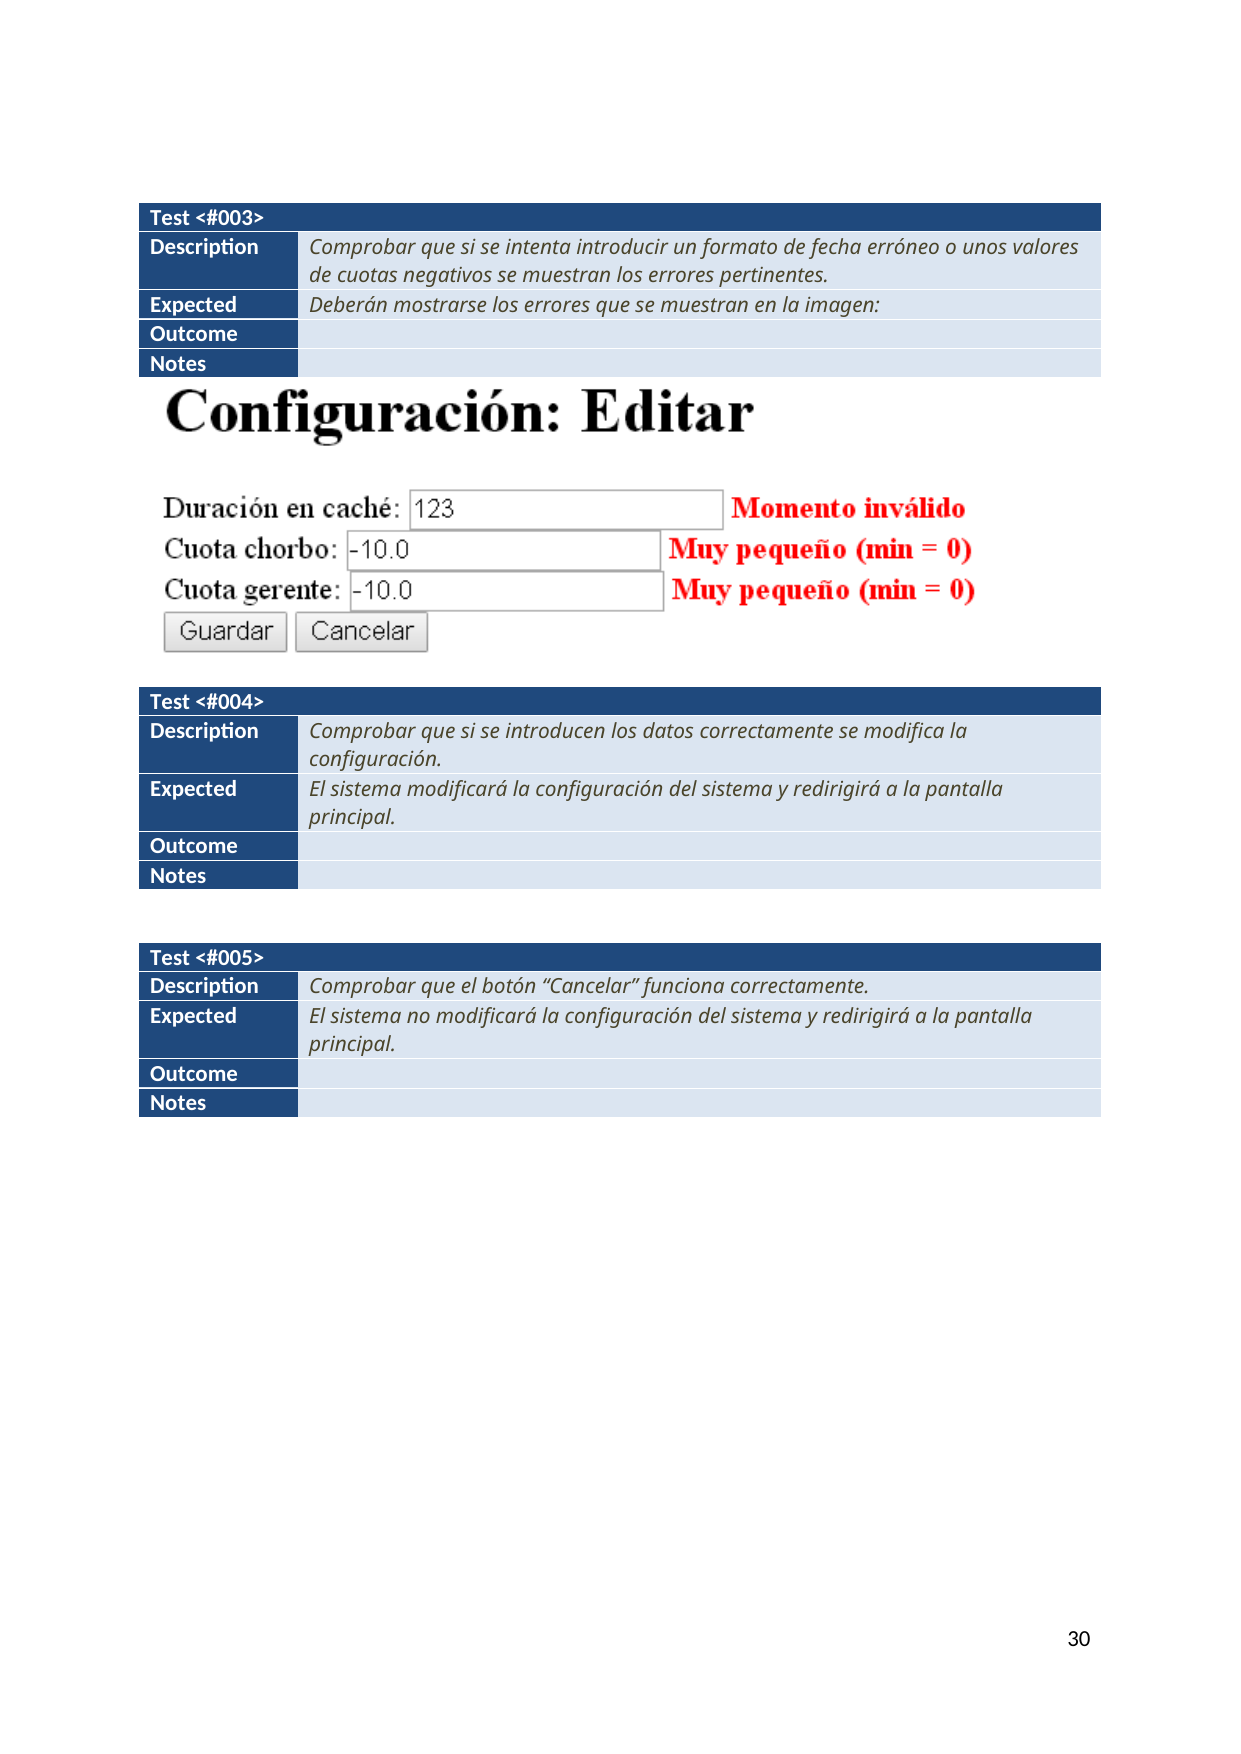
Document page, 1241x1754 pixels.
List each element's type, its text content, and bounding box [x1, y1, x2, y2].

table_cell [298, 832, 1101, 860]
table_cell Description [139, 232, 298, 289]
table_header Test <#004> [139, 687, 1101, 715]
table_cell Expected [139, 290, 298, 318]
table_cell Comprobar que el botón “Cancelar” funciona correctamente. [298, 972, 1101, 1000]
table_cell [298, 1089, 1101, 1117]
table_cell [298, 861, 1101, 889]
table_cell Outcome [139, 320, 298, 348]
table_cell [298, 1059, 1101, 1087]
picture [150, 377, 989, 662]
table_cell Notes [139, 1089, 298, 1117]
table_cell El sistema modificará la configuración del sistema y redirigirá a la pantalla principal. [298, 774, 1101, 831]
table_cell [298, 320, 1101, 348]
table_cell Expected [139, 1001, 298, 1058]
table_header Test <#003> [139, 203, 1101, 231]
table_header Test <#005> [139, 943, 1101, 971]
table_cell Notes [139, 349, 298, 377]
table_cell Notes [139, 861, 298, 889]
table_cell Expected [139, 774, 298, 831]
table_cell Description [139, 972, 298, 1000]
table_cell Description [139, 716, 298, 773]
table_cell El sistema no modificará la configuración del sistema y redirigirá a la pantalla principal. [298, 1001, 1101, 1058]
table_cell Outcome [139, 1059, 298, 1087]
table_cell [298, 349, 1101, 377]
table_cell Outcome [139, 832, 298, 860]
table_cell Comprobar que si se intenta introducir un formato de fecha erróneo o unos valores de cuotas negativos se muestran los errores pertinentes. [298, 232, 1101, 289]
table_cell Deberán mostrarse los errores que se muestran en la imagen: [298, 290, 1101, 318]
table_cell Comprobar que si se introducen los datos correctamente se modifica la configuración. [298, 716, 1101, 773]
